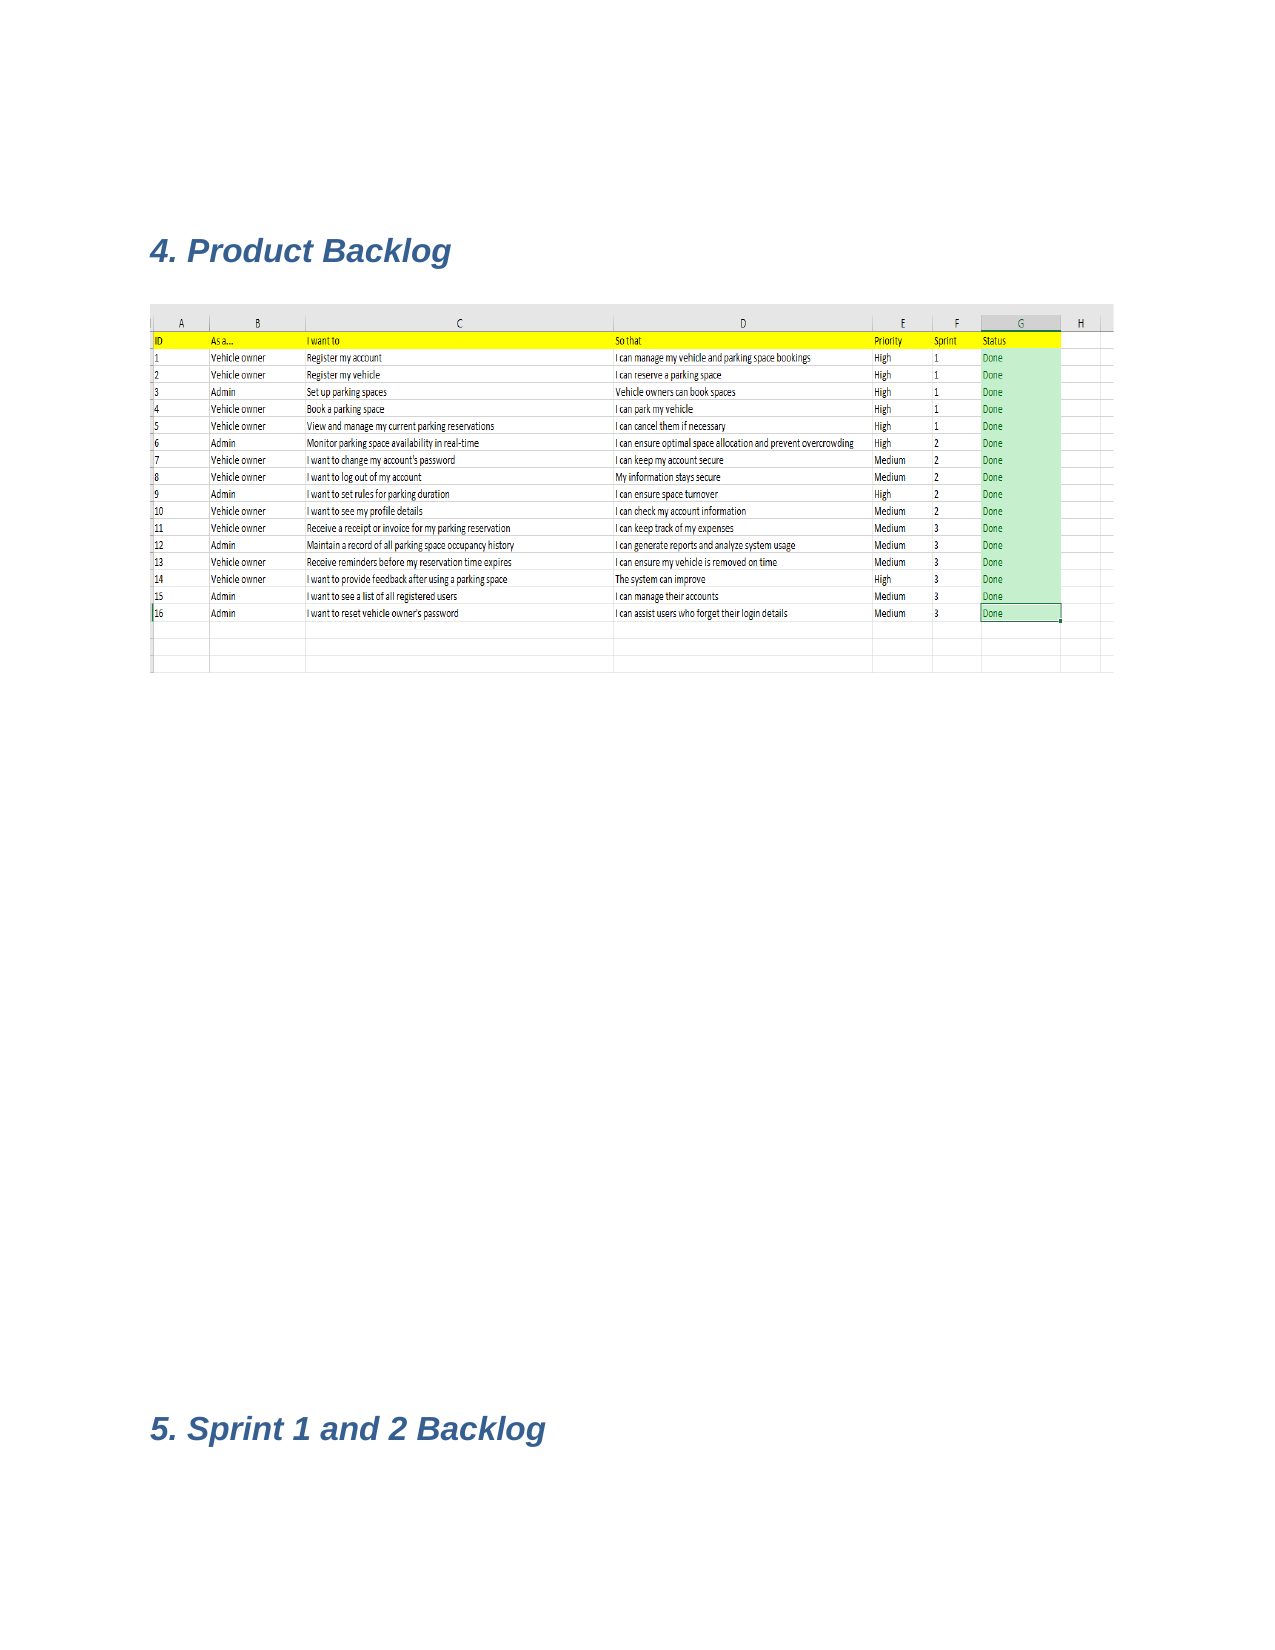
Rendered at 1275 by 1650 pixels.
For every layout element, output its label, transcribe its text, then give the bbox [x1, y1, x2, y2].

picture [150, 304, 1114, 673]
subtitle 4. Product Backlog [150, 231, 1125, 269]
subtitle 5. Sprint 1 and 2 Backlog [150, 1409, 1125, 1448]
